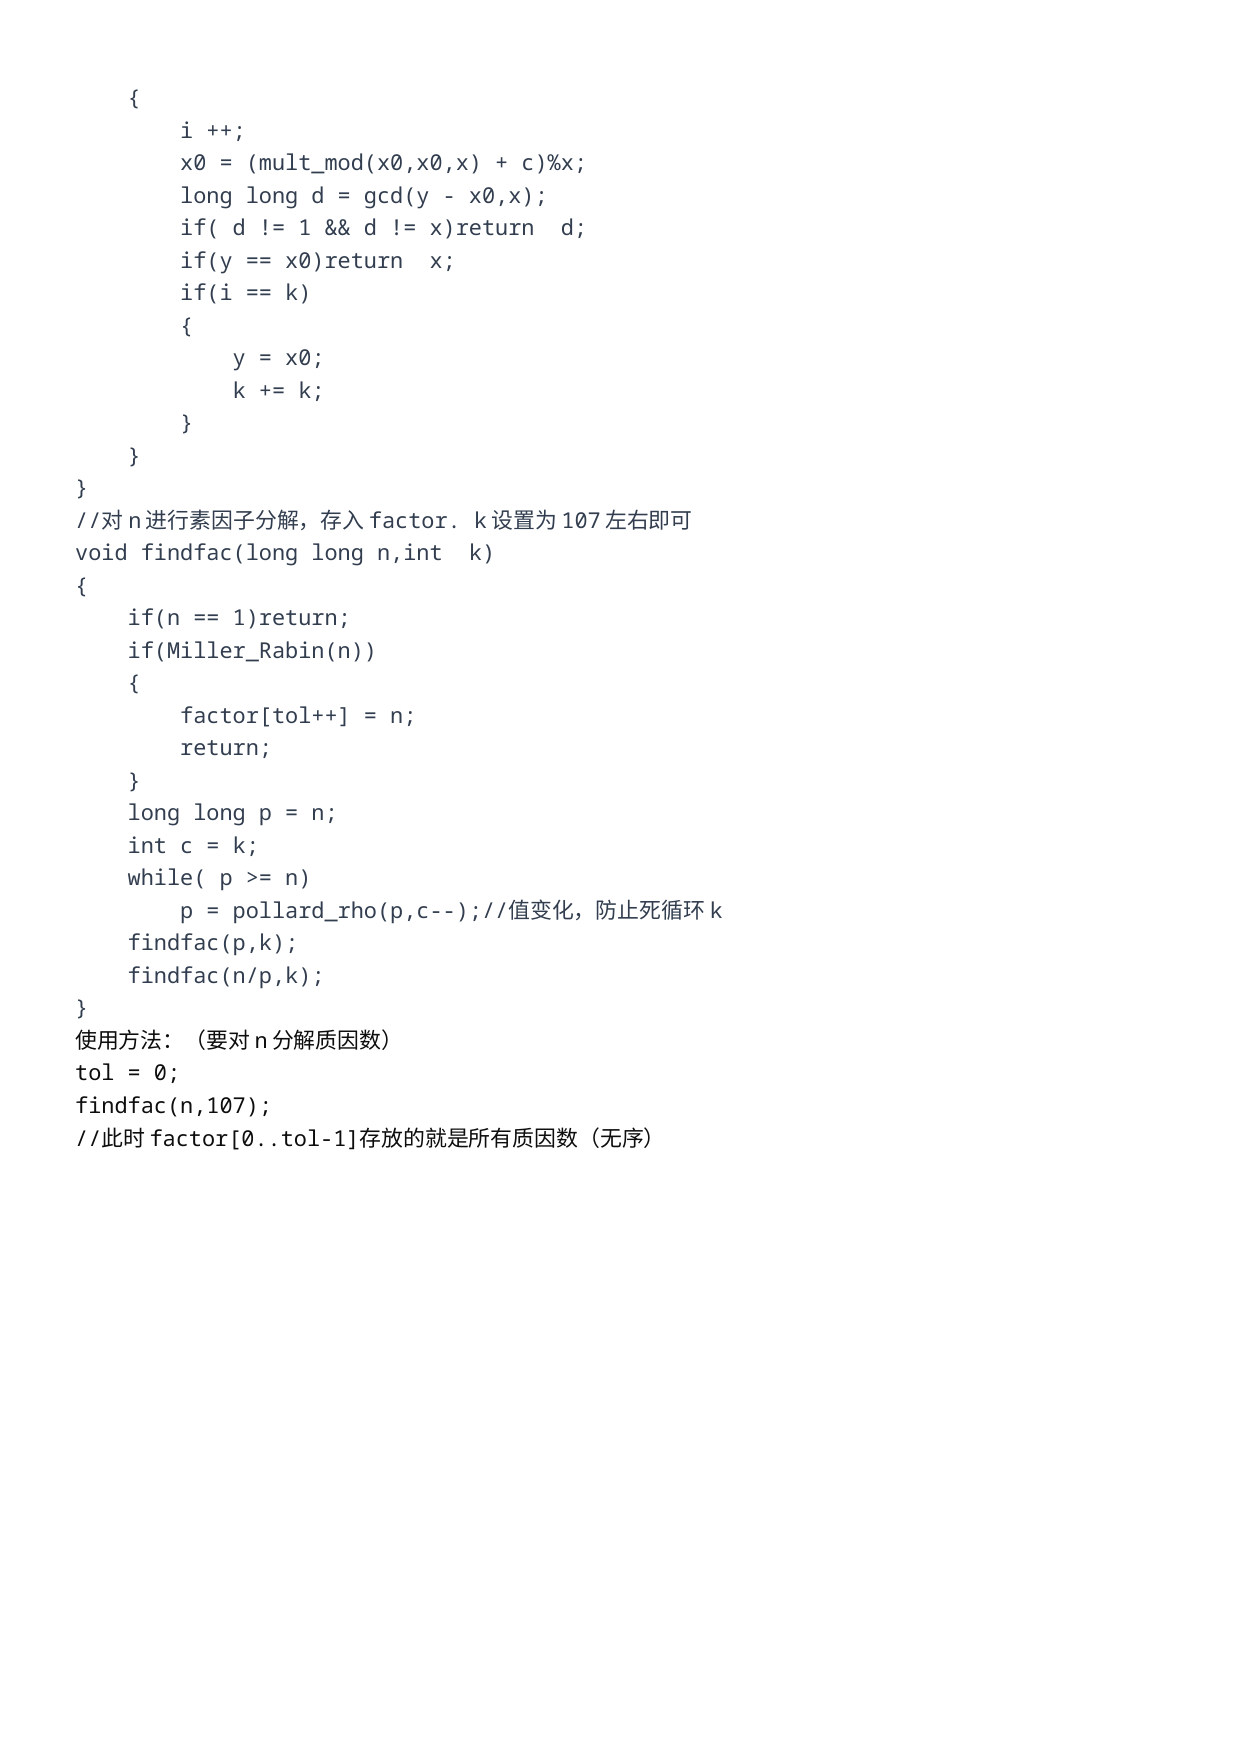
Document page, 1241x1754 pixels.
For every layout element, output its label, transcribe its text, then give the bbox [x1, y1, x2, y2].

text findfac(n/p,k); [75, 958, 1165, 991]
text } [75, 763, 1165, 796]
text //对 n进行素因子分解，存入factor. k设置为107左右即可 [75, 503, 1165, 536]
text } [75, 991, 1165, 1023]
text int c = k; [75, 828, 1165, 861]
text } [75, 406, 1165, 438]
text //此时factor[0..tol-1]存放的就是所有质因数（无序） [75, 1121, 1165, 1153]
text { [75, 308, 1165, 341]
text tol = 0; [75, 1056, 1165, 1088]
text if(y == x0)return x; [75, 243, 1165, 276]
text i ++; [75, 113, 1165, 146]
text long long d = gcd(y - x0,x); [75, 178, 1165, 211]
text void findfac(long long n,int k) [75, 536, 1165, 568]
text if( d != 1 && d != x)return d; [75, 211, 1165, 243]
text if(i == k) [75, 276, 1165, 308]
text y = x0; [75, 341, 1165, 373]
text x0 = (mult_mod(x0,x0,x) + c)%x; [75, 146, 1165, 178]
text { [75, 81, 1165, 113]
text { [75, 568, 1165, 601]
text if(Miller_Rabin(n)) [75, 633, 1165, 666]
text return; [75, 731, 1165, 763]
text if(n == 1)return; [75, 601, 1165, 633]
text long long p = n; [75, 796, 1165, 828]
text k += k; [75, 373, 1165, 406]
text 使用方法：（要对n分解质因数） [75, 1023, 1165, 1056]
text } [75, 471, 1165, 503]
text } [75, 438, 1165, 471]
text factor[tol++] = n; [75, 698, 1165, 731]
text { [75, 666, 1165, 698]
text findfac(p,k); [75, 926, 1165, 958]
text findfac(n,107); [75, 1088, 1165, 1121]
text p = pollard_rho(p,c--);//值变化，防止死循环k [75, 893, 1165, 926]
text while( p >= n) [75, 861, 1165, 893]
